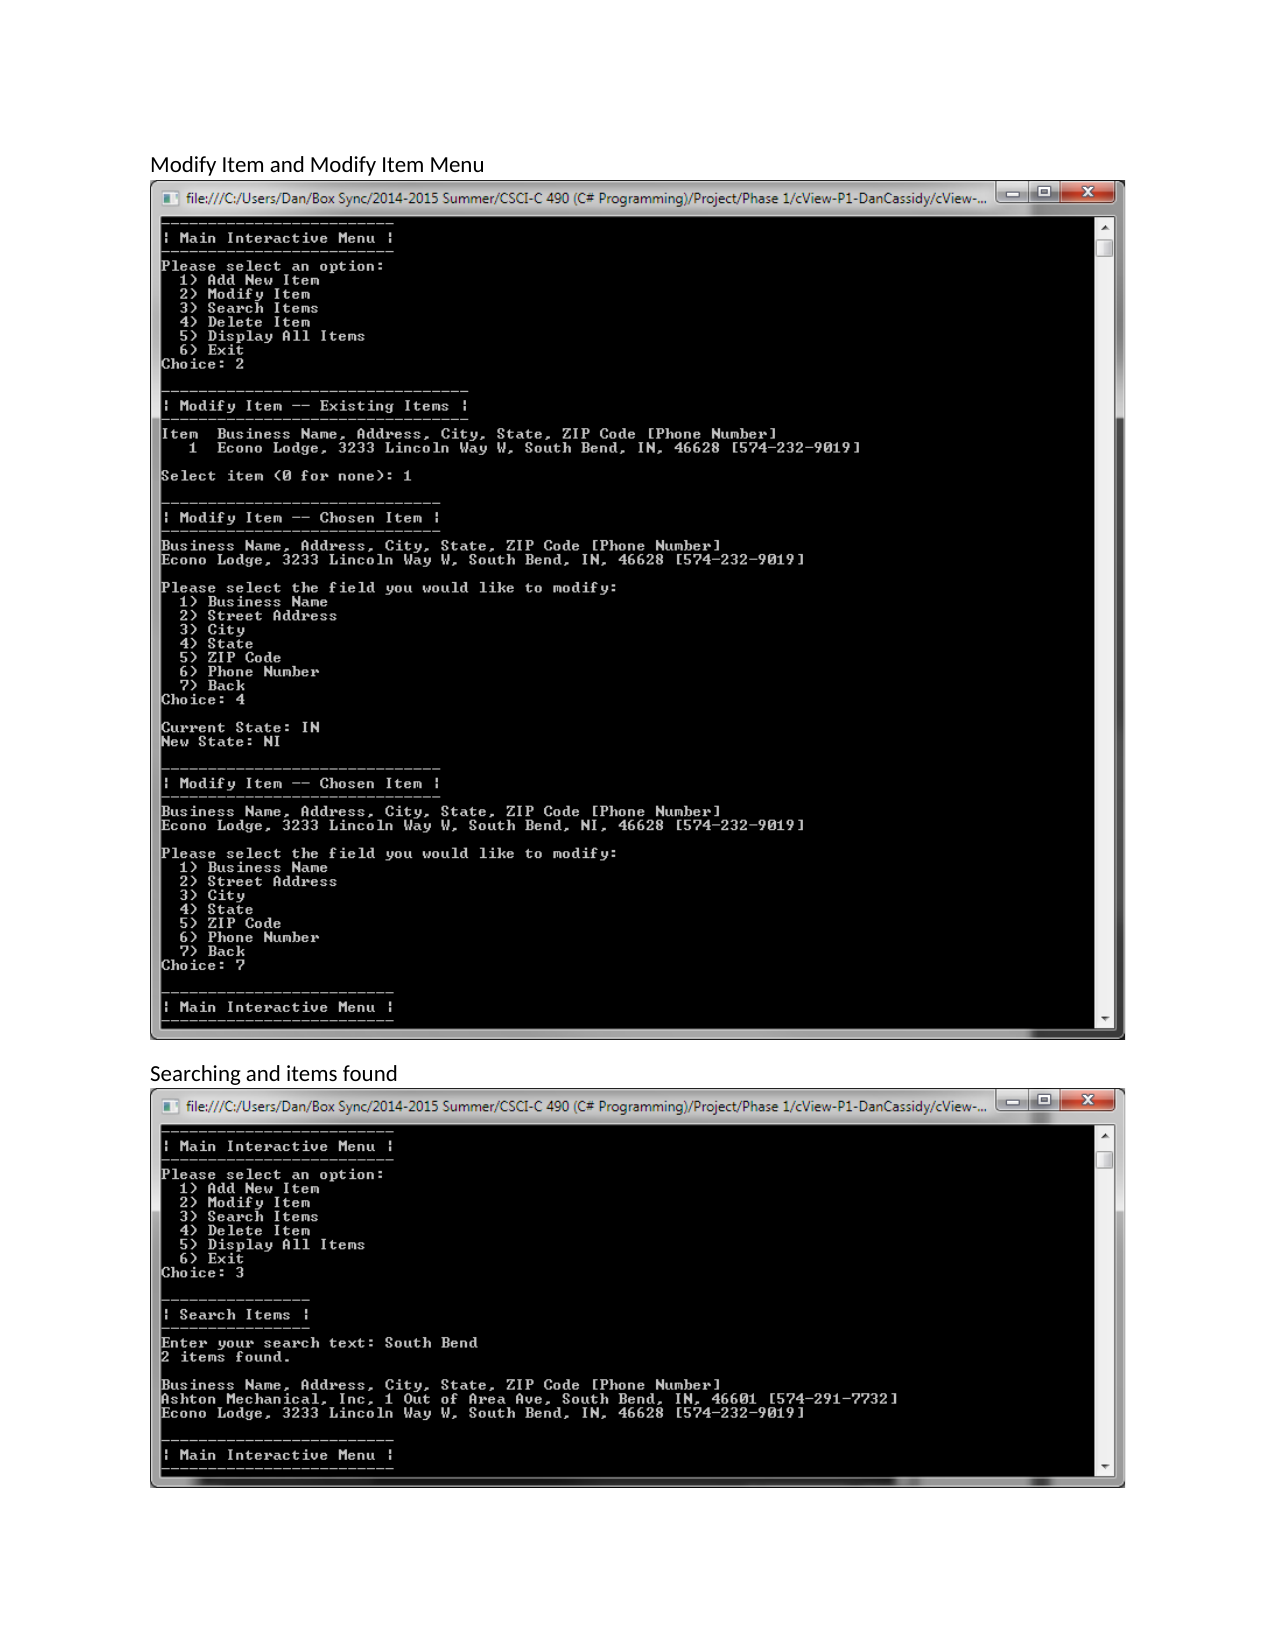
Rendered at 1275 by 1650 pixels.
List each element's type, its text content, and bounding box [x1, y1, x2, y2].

text Searching and items found [150, 1059, 1125, 1088]
picture [150, 180, 1125, 1040]
text Modify Item and Modify Item Menu [150, 150, 1125, 180]
picture [150, 1088, 1125, 1488]
